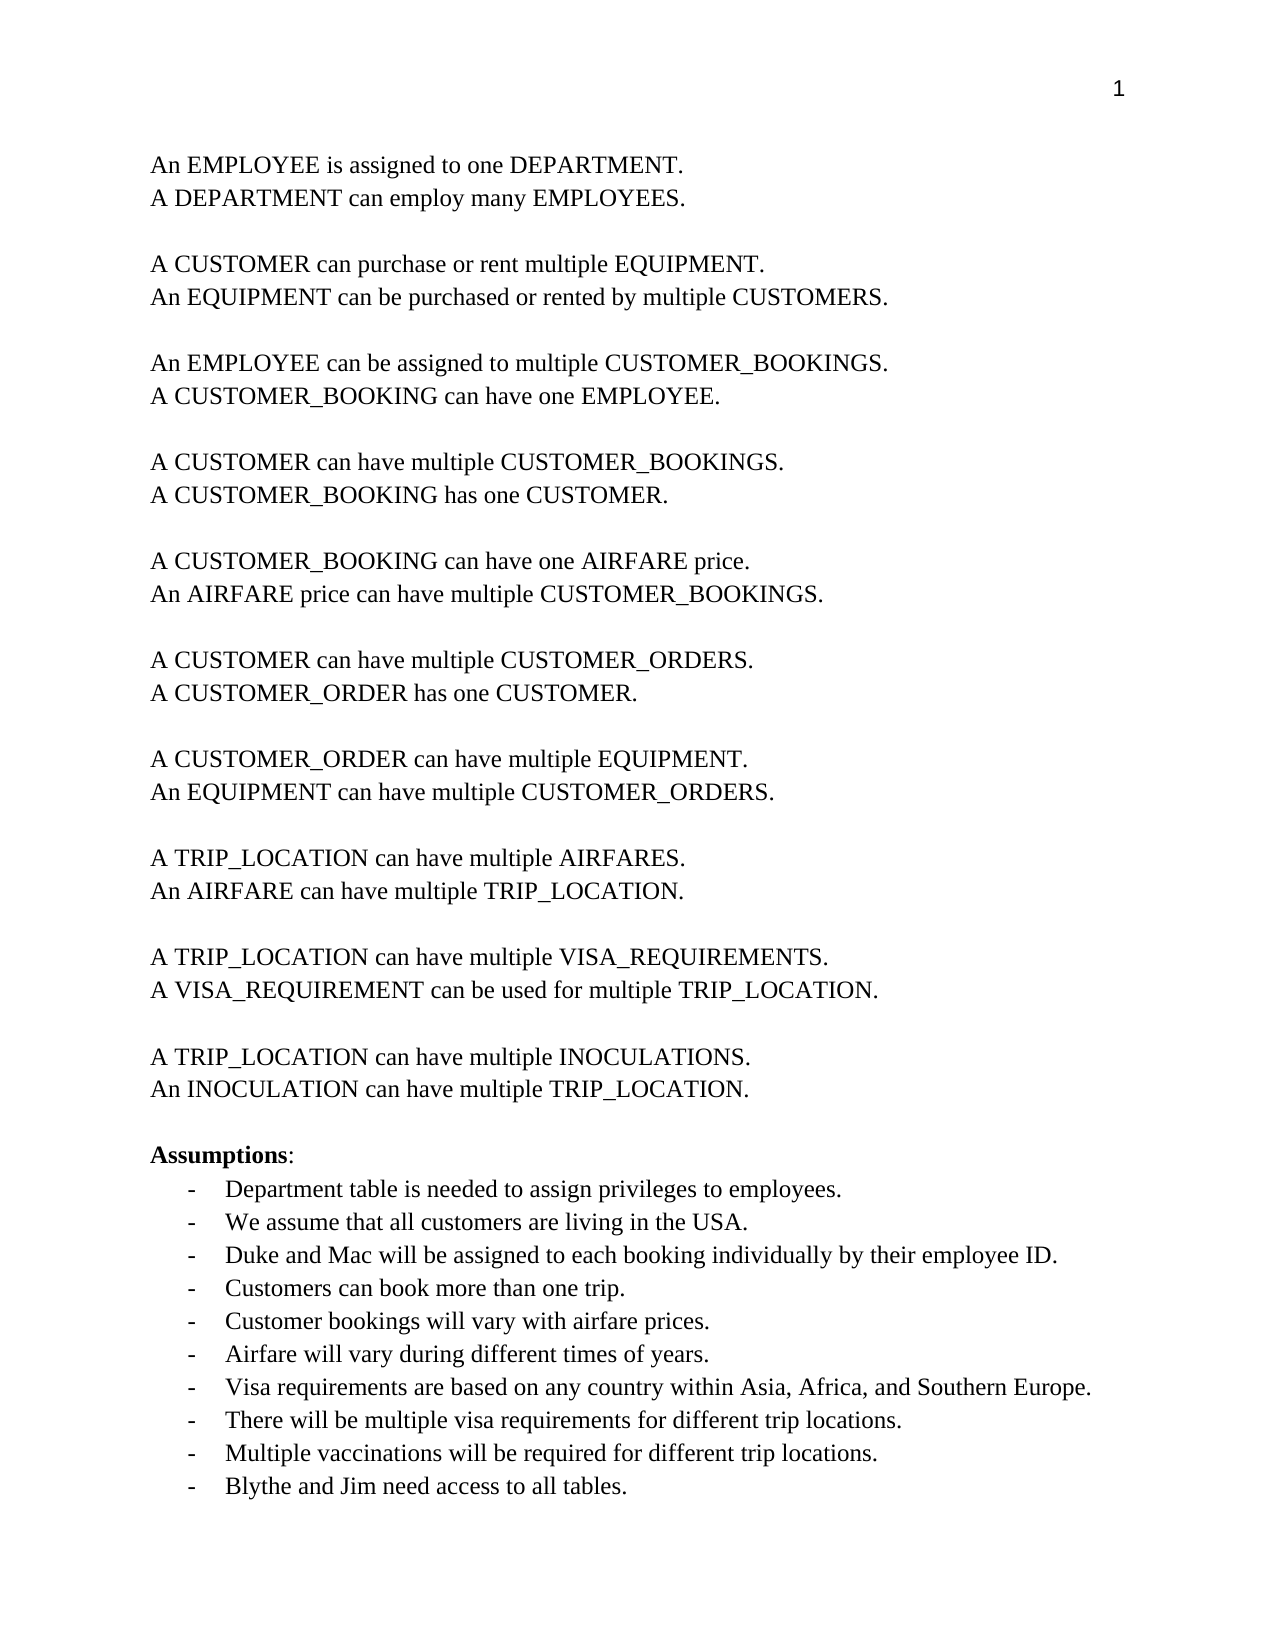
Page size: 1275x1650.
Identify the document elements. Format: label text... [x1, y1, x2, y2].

text A CUSTOMER can have multiple CUSTOMER_ORDERS. [150, 645, 1125, 674]
text An EMPLOYEE can be assigned to multiple CUSTOMER_BOOKINGS. [150, 348, 1125, 377]
list There will be multiple visa requirements for different trip locations. [187, 1405, 1125, 1433]
list Blythe and Jim need access to all tables. [187, 1471, 1125, 1499]
text An AIRFARE can have multiple TRIP_LOCATION. [150, 876, 1125, 905]
text A CUSTOMER can have multiple CUSTOMER_BOOKINGS. [150, 447, 1125, 476]
text A TRIP_LOCATION can have multiple INOCULATIONS. [150, 1042, 1125, 1070]
text An INOCULATION can have multiple TRIP_LOCATION. [150, 1074, 1125, 1103]
text A CUSTOMER can purchase or rent multiple EQUIPMENT. [150, 249, 1125, 278]
text An EMPLOYEE is assigned to one DEPARTMENT. [150, 150, 1125, 179]
text A CUSTOMER_BOOKING has one CUSTOMER. [150, 480, 1125, 509]
list We assume that all customers are living in the USA. [187, 1207, 1125, 1235]
text A CUSTOMER_BOOKING can have one EMPLOYEE. [150, 381, 1125, 410]
text A DEPARTMENT can employ many EMPLOYEES. [150, 183, 1125, 212]
text Assumptions: [150, 1141, 1125, 1169]
text A CUSTOMER_BOOKING can have one AIRFARE price. [150, 546, 1125, 575]
text A TRIP_LOCATION can have multiple AIRFARES. [150, 843, 1125, 872]
list Customer bookings will vary with airfare prices. [187, 1306, 1125, 1334]
list Multiple vaccinations will be required for different trip locations. [187, 1438, 1125, 1467]
list Duke and Mac will be assigned to each booking individually by their employee ID. [187, 1240, 1125, 1268]
text A CUSTOMER_ORDER can have multiple EQUIPMENT. [150, 744, 1125, 773]
list Visa requirements are based on any country within Asia, Africa, and Southern Europe. [187, 1372, 1125, 1401]
list Customers can book more than one trip. [187, 1273, 1125, 1301]
list Department table is needed to assign privileges to employees. [187, 1174, 1125, 1202]
text A TRIP_LOCATION can have multiple VISA_REQUIREMENTS. [150, 942, 1125, 971]
text An AIRFARE price can have multiple CUSTOMER_BOOKINGS. [150, 579, 1125, 608]
text An EQUIPMENT can have multiple CUSTOMER_ORDERS. [150, 777, 1125, 806]
list Airfare will vary during different times of years. [187, 1339, 1125, 1367]
text A VISA_REQUIREMENT can be used for multiple TRIP_LOCATION. [150, 976, 1125, 1004]
text An EQUIPMENT can be purchased or rented by multiple CUSTOMERS. [150, 282, 1125, 311]
text A CUSTOMER_ORDER has one CUSTOMER. [150, 678, 1125, 707]
